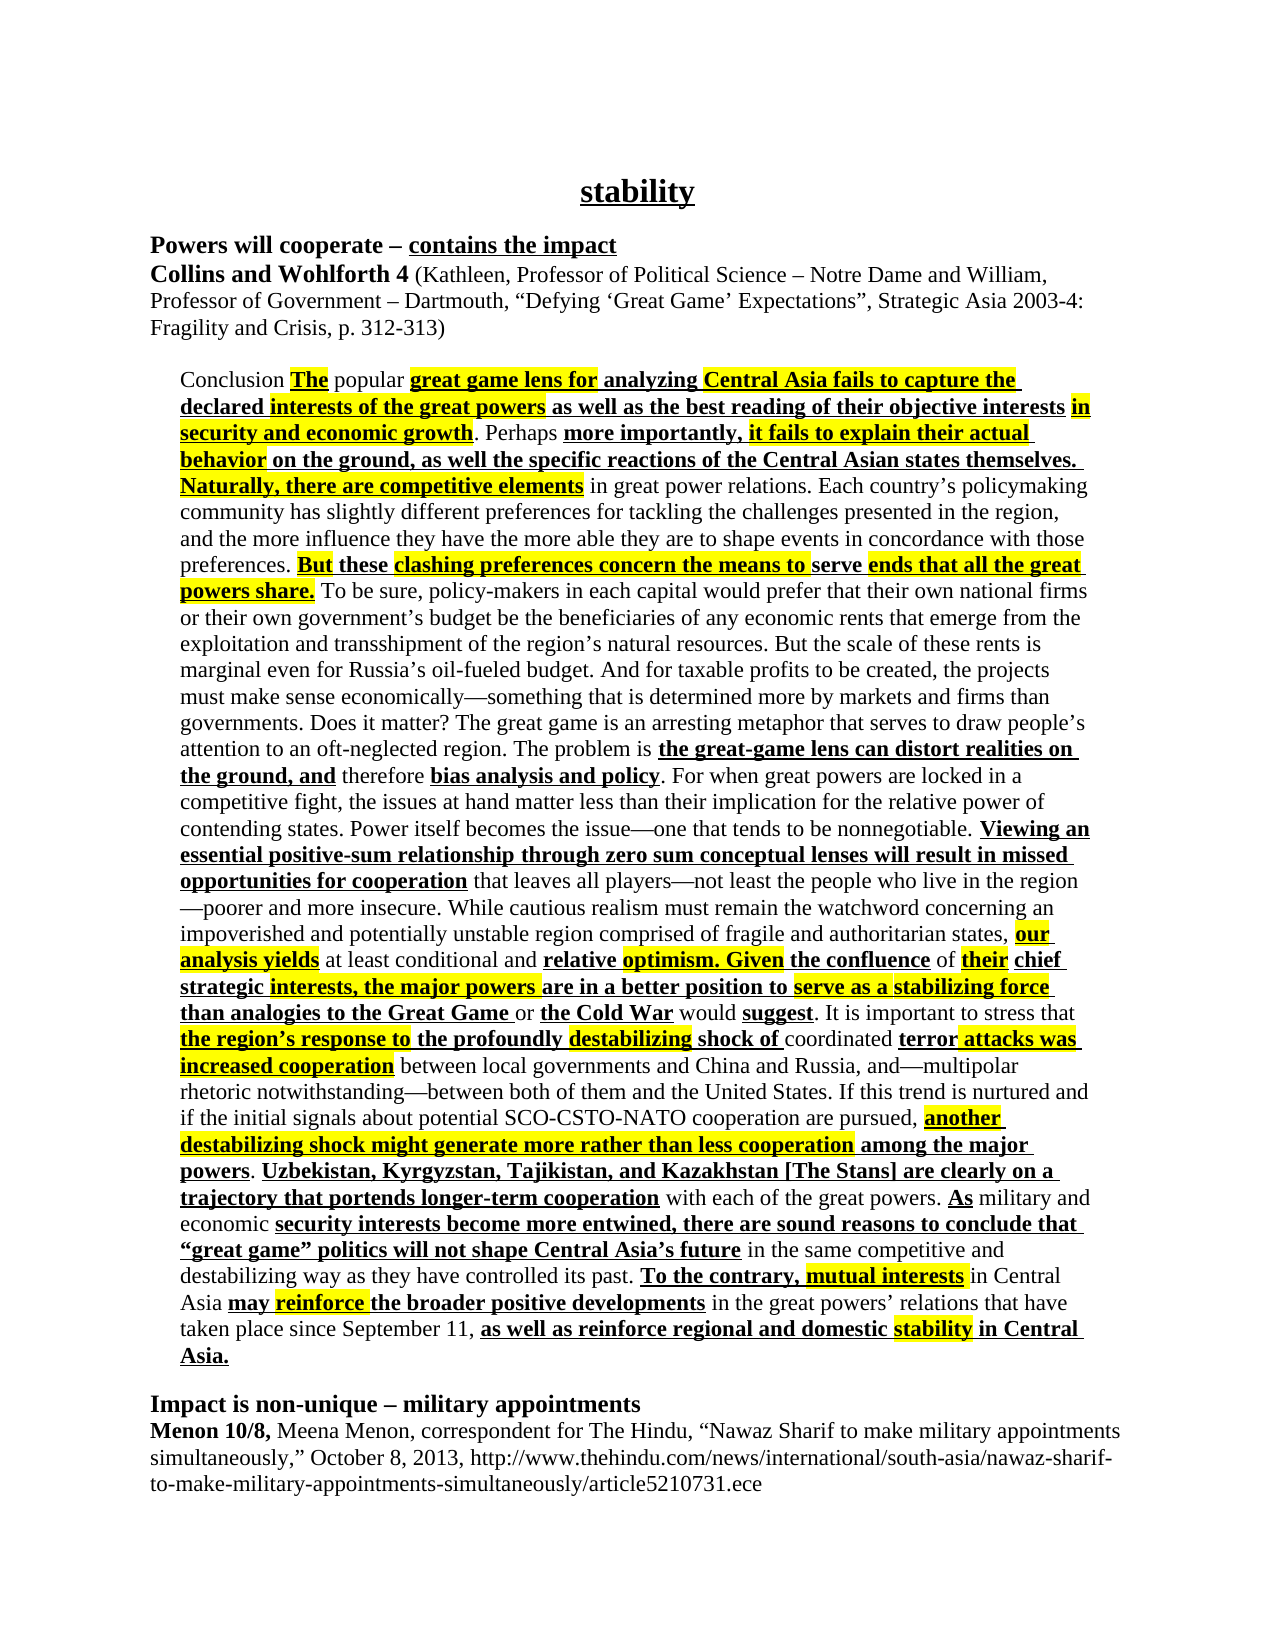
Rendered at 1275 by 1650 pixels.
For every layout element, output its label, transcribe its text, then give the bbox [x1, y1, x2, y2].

subtitle Powers will cooperate – contains the impact [150, 230, 1125, 259]
text Collins and Wohlforth 4 (Kathleen, Professor of Political Science – Notre Dame and William, Professor of Government – Dartmouth, “Defying ‘Great Game’ Expectations”, Strategic Asia 2003-4: Fragility and Crisis, p. 312-313) [150, 259, 1125, 340]
text Conclusion The popular great game lens for analyzing Central Asia fails to capture the declared interests of the great powers as well as the best reading of their objective interests in security and economic growth. Perhaps more importantly, it fails to explain their actual behavior on the ground, as well the specific reactions of the Central Asian states themselves. Naturally, there are competitive elements in great power relations. Each country’s policymaking community has slightly different preferences for tackling the challenges presented in the region, and the more influence they have the more able they are to shape events in concordance with those preferences. But these clashing preferences concern the means to serve ends that all the great powers share. To be sure, policy-makers in each capital would prefer that their own national firms or their own government’s budget be the beneficiaries of any economic rents that emerge from the exploitation and transshipment of the region’s natural resources. But the scale of these rents is marginal even for ’s oil-fueled budget. And for taxable profits to be created, the projects must make sense economically—something that is determined more by markets and firms than governments. Does it matter? The great game is an arresting metaphor that serves to draw people’s attention to an oft-neglected region. The problem is the great-game lens can distort realities on the ground, and therefore bias analysis and policy. For when great powers are locked in a competitive fight, the issues at hand matter less than their implication for the relative power of contending states. Power itself becomes the issue—one that tends to be nonnegotiable. Viewing an essential positive-sum relationship through zero sum conceptual lenses will result in missed opportunities for cooperation that leaves all players—not least the people who live in the region—poorer and more insecure. While cautious realism must remain the watchword concerning an impoverished and potentially unstable region comprised of fragile and authoritarian states, our analysis yields at least conditional and relative optimism. Given the confluence of their chief strategic interests, the major powers are in a better position to serve as a stabilizing force than analogies to the Great Game or the Cold War would suggest. It is important to stress that the region’s response to the profoundly destabilizing shock of coordinated terror attacks was increased cooperation between local governments and and , and—multipolar rhetoric notwithstanding—between both of them and the . If this trend is nurtured and if the initial signals about potential SCO-CSTO-NATO cooperation are pursued, another destabilizing shock might generate more rather than less cooperation among the major powers. Uzbekistan, Kyrgyzstan, Tajikistan, and Kazakhstan [The Stans] are clearly on a trajectory that portends longer-term cooperation with each of the great powers. As military and economic security interests become more entwined, there are sound reasons to conclude that “great game” politics will not shape Central Asia’s future in the same competitive and destabilizing way as they have controlled its past. To the contrary, mutual interests in Central Asia may reinforce the broader positive developments in the great powers’ relations that have taken place since September 11, as well as reinforce regional and domestic stability in Central Asia. [180, 367, 1095, 1368]
text Menon 10/8, Meena Menon, correspondent for The Hindu, “Nawaz Sharif to make military appointments simultaneously,” October 8, 2013, http://www.thehindu.com/news/international/south-asia/nawaz-sharif-to-make-military-appointments-simultaneously/article5210731.ece [150, 1418, 1125, 1497]
subtitle stability [150, 171, 1125, 209]
subtitle Impact is non-unique – military appointments [150, 1389, 1125, 1418]
